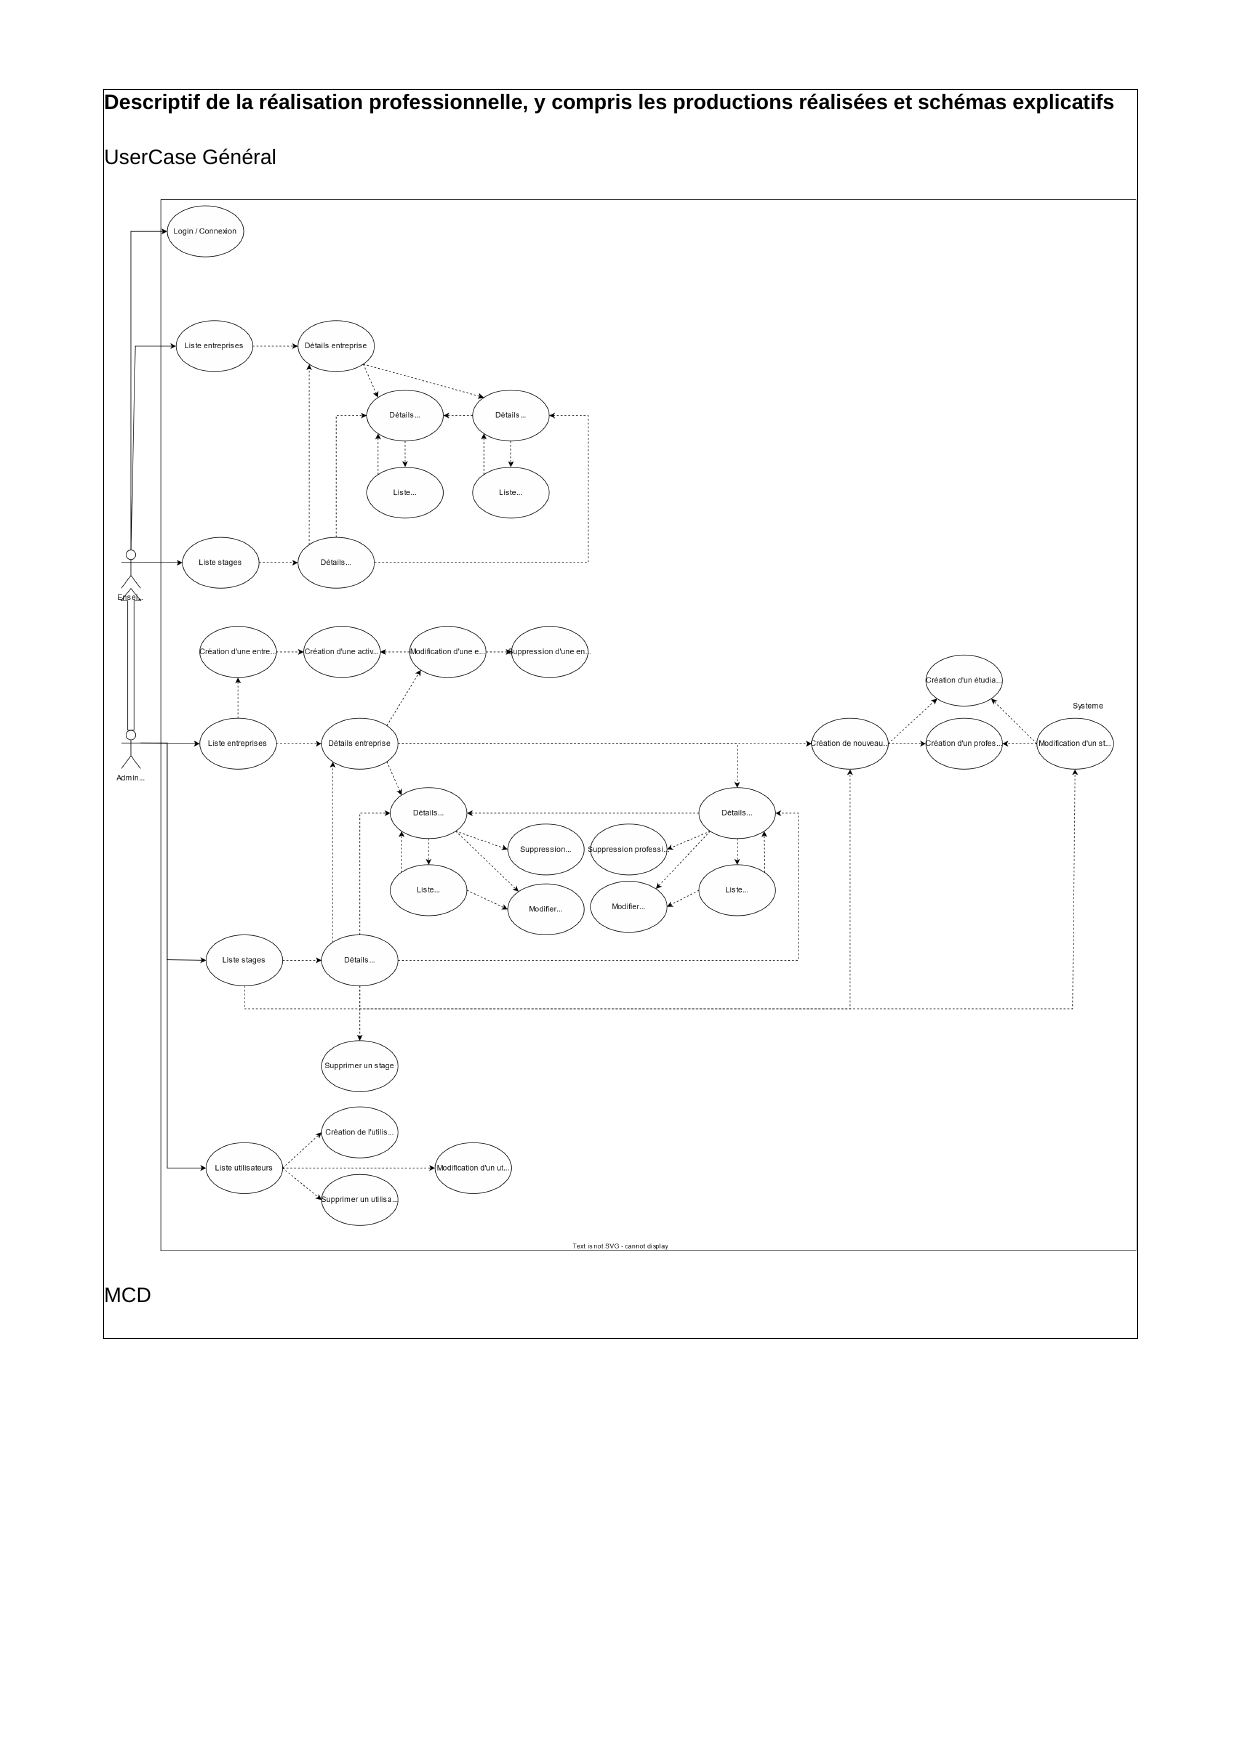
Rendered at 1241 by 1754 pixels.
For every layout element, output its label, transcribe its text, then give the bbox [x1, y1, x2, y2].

picture [103, 199, 1137, 1251]
table_header Descriptif de la réalisation professionnelle, y compris les productions réalisées et schémas explicatifs UserCase Général MCD [104, 1251, 1137, 1337]
table_header Descriptif de la réalisation professionnelle, y compris les productions réalisées et schémas explicatifs UserCase Général MCD [104, 90, 1137, 199]
